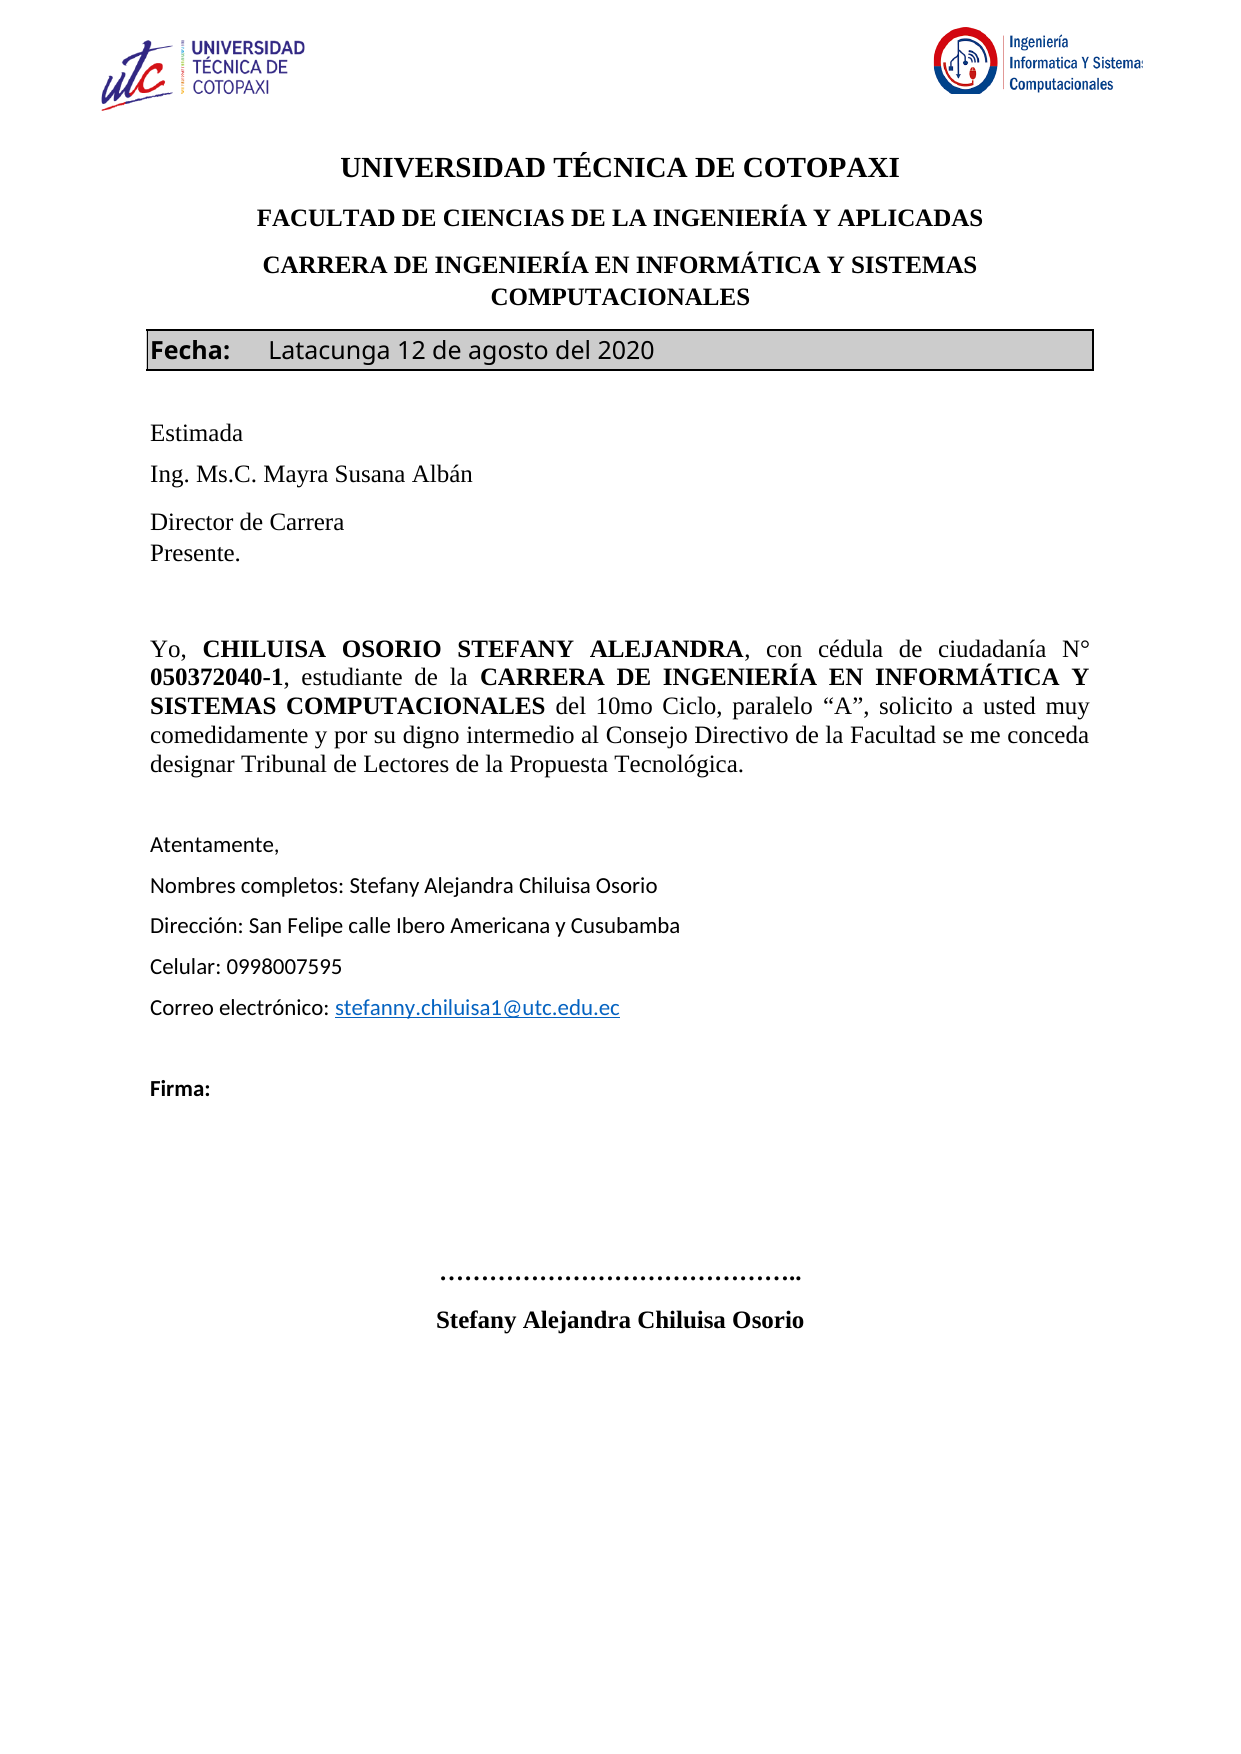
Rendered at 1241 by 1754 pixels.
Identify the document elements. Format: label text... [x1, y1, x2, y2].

text FACULTAD DE CIENCIAS DE LA INGENIERÍA Y APLICADAS [150, 203, 1090, 232]
text UNIVERSIDAD TÉCNICA DE COTOPAXI [150, 150, 1090, 183]
text Firma: [150, 1074, 1090, 1102]
text Ing. Ms.C. Mayra Susana Albán [150, 459, 1090, 488]
text CARRERA DE INGENIERÍA EN INFORMÁTICA Y SISTEMAS COMPUTACIONALES [150, 251, 1090, 310]
text …………………………………….. [150, 1257, 1090, 1286]
text Celular: 0998007595 [150, 952, 1090, 980]
picture [101, 38, 305, 111]
text Yo, CHILUISA OSORIO STEFANY ALEJANDRA, con cédula de ciudadanía N° 050372040-1, estudiante de la CARRERA DE INGENIERÍA EN INFORMÁTICA Y SISTEMAS COMPUTACIONALES del 10mo Ciclo, paralelo “A”, solicito a usted muy comedidamente y por su digno intermedio al Consejo Directivo de la Facultad se me conceda designar Tribunal de Lectores de la Propuesta Tecnológica. [150, 634, 1090, 777]
text Atentamente, [150, 831, 1090, 858]
list Director de Carrera [150, 507, 1090, 536]
text Nombres completos: Stefany Alejandra Chiluisa Osorio [150, 871, 1090, 899]
picture [933, 27, 1143, 94]
list Presente. [150, 538, 1090, 567]
text Correo electrónico: stefanny.chiluisa1@utc.edu.ec [150, 993, 1090, 1021]
text Dirección: San Felipe calle Ibero Americana y Cusubamba [150, 912, 1090, 939]
text Fecha: Latacunga 12 de agosto del 2020 [148, 331, 1092, 369]
text Estimada [150, 418, 1090, 447]
text Stefany Alejandra Chiluisa Osorio [150, 1305, 1090, 1334]
